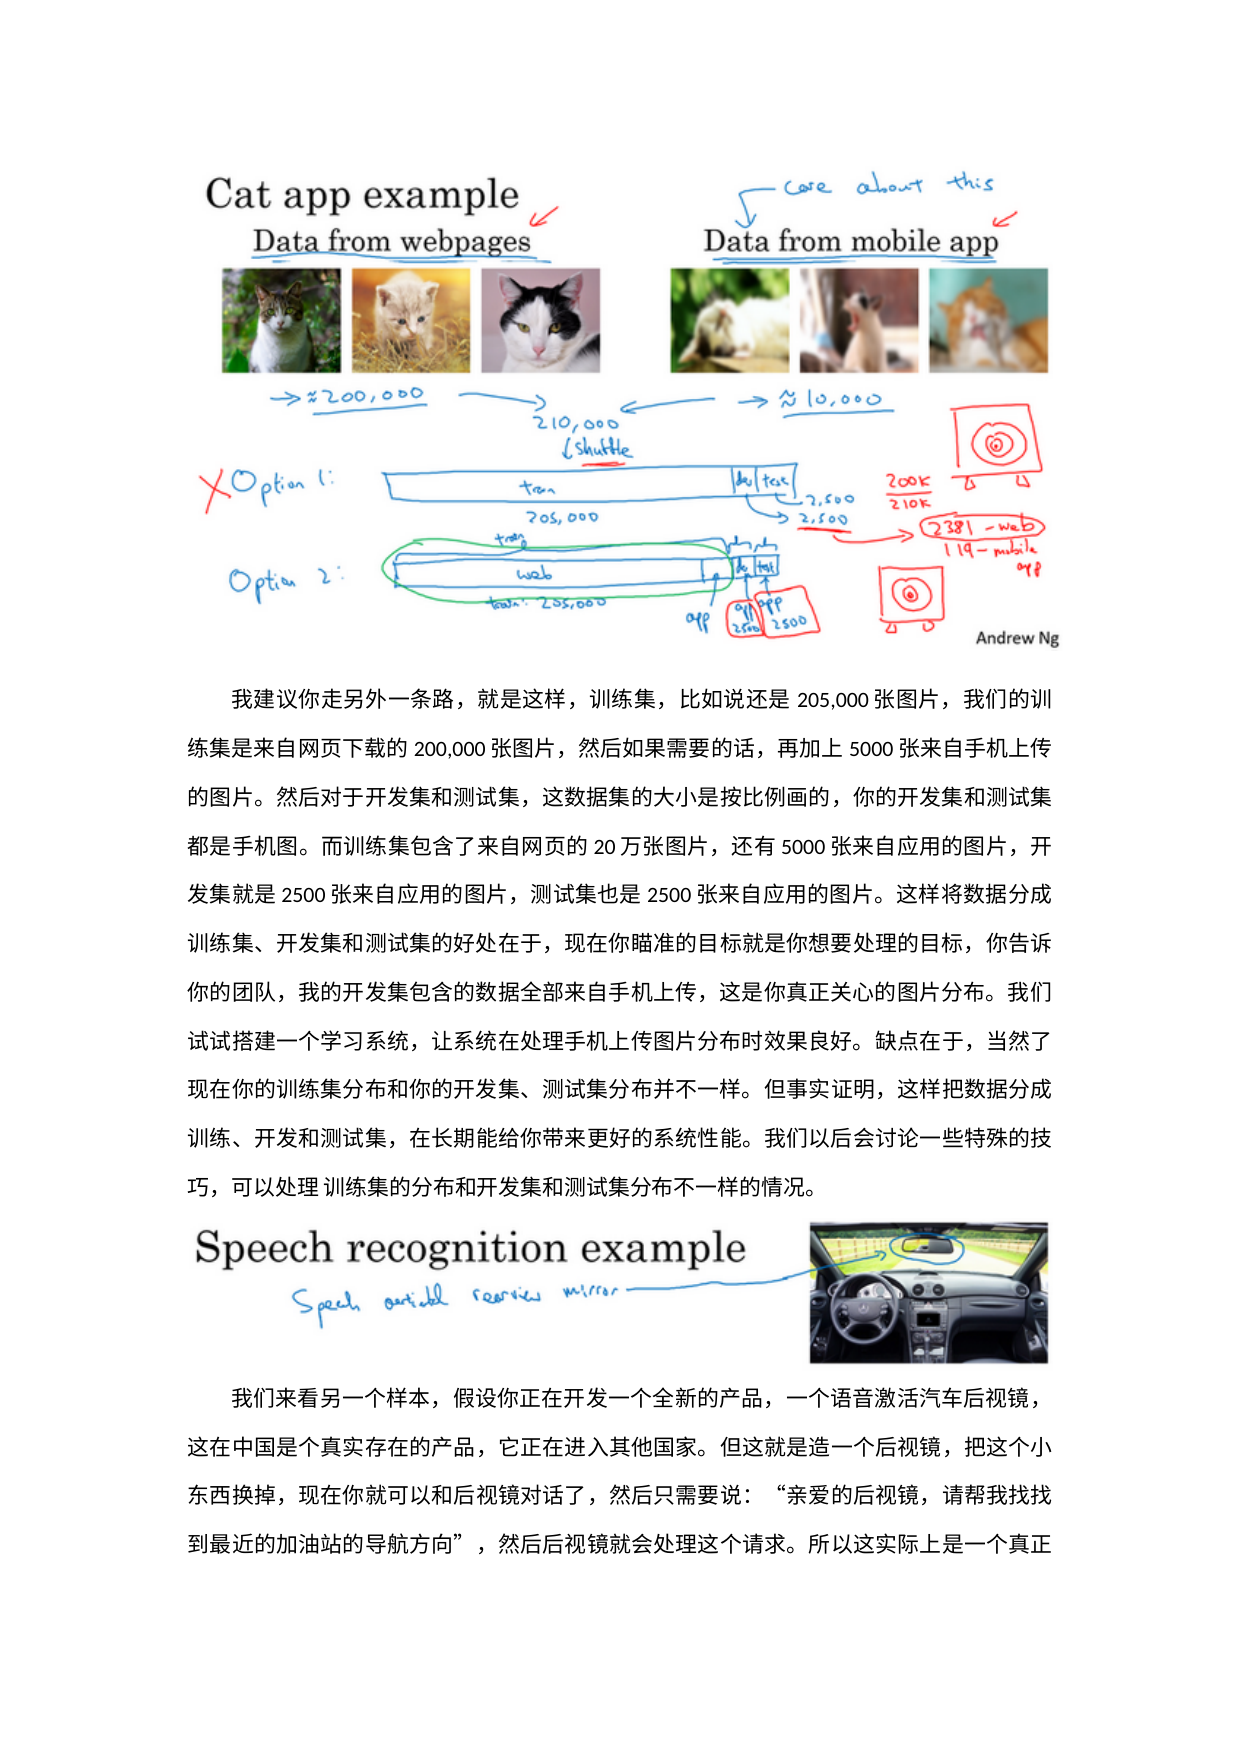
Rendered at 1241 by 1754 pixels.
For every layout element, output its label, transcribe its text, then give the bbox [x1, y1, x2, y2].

picture [187, 1217, 1063, 1371]
picture [187, 162, 1063, 651]
text 我建议你走另外一条路，就是这样，训练集，比如说还是205,000张图片，我们的训练集是来自网页下载的200,000张图片，然后如果需要的话，再加上5000张来自手机上传的图片。然后对于开发集和测试集，这数据集的大小是按比例画的，你的开发集和测试集都是手机图。而训练集包含了来自网页的20万张图片，还有5000张来自应用的图片，开发集就是2500张来自应用的图片，测试集也是2500张来自应用的图片。这样将数据分成训练集、开发集和测试集的好处在于，现在你瞄准的目标就是你想要处理的目标，你告诉你的团队，我的开发集包含的数据全部来自手机上传，这是你真正关心的图片分布。我们试试搭建一个学习系统，让系统在处理手机上传图片分布时效果良好。缺点在于，当然了，现在你的训练集分布和你的开发集、测试集分布并不一样。但事实证明，这样把数据分成训练、开发和测试集，在长期能给你带来更好的系统性能。我们以后会讨论一些特殊的技巧，可以处理 训练集的分布和开发集和测试集分布不一样的情况。 [187, 682, 1053, 1202]
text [187, 1380, 1053, 1559]
